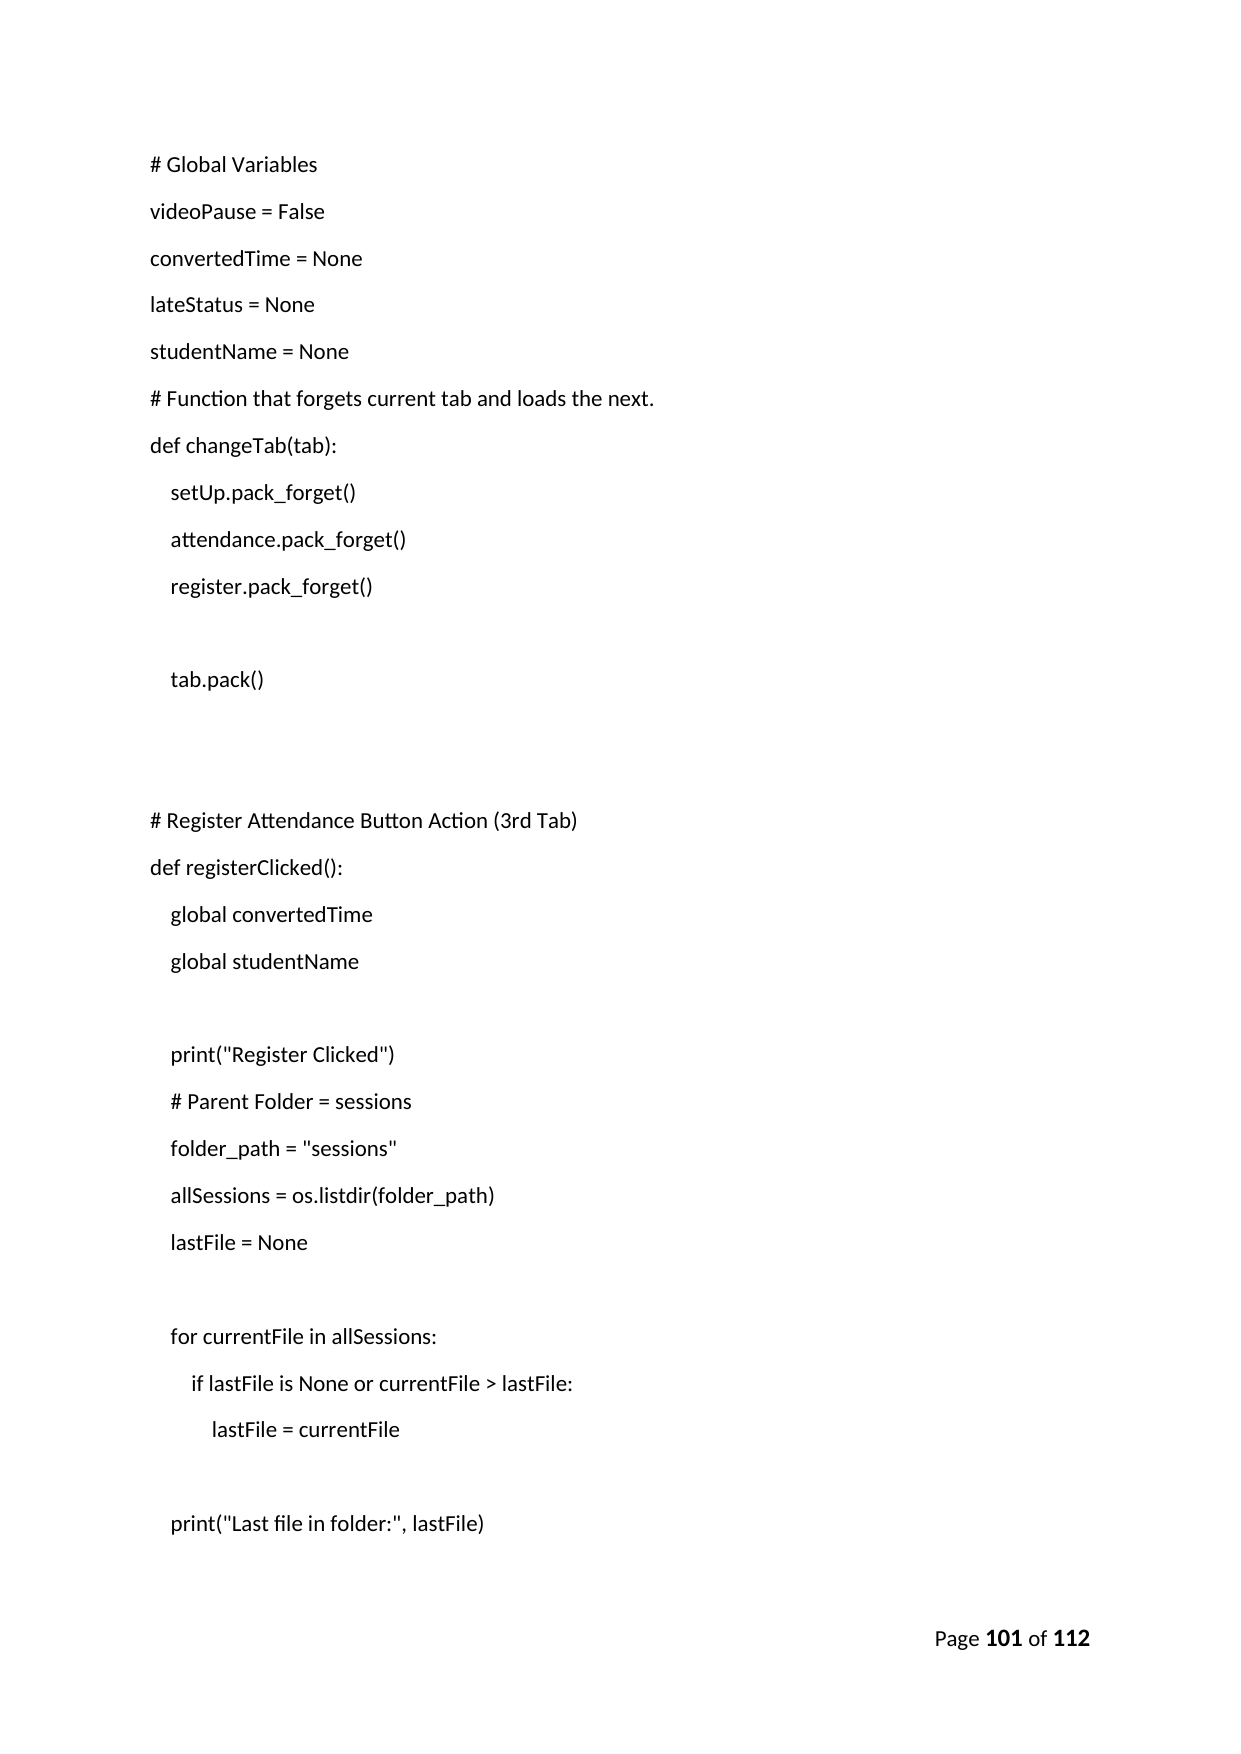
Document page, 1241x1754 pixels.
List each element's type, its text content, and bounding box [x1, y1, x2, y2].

text folder_path = "sessions" [150, 1134, 1090, 1162]
text # Global Variables [150, 150, 1090, 178]
text lastFile = currentFile [150, 1416, 1090, 1444]
text global convertedTime [150, 900, 1090, 928]
text # Parent Folder = sessions [150, 1087, 1090, 1116]
text def changeTab(tab): [150, 431, 1090, 459]
text studentName = None [150, 337, 1090, 366]
text setUp.pack_forget() [150, 478, 1090, 506]
text convertedTime = None [150, 244, 1090, 272]
text print("Last file in folder:", lastFile) [150, 1509, 1090, 1537]
text lateStatus = None [150, 291, 1090, 319]
text tab.pack() [150, 666, 1090, 694]
text def registerClicked(): [150, 853, 1090, 881]
text lastFile = None [150, 1228, 1090, 1256]
text print("Register Clicked") [150, 1041, 1090, 1069]
text allSessions = os.listdir(folder_path) [150, 1181, 1090, 1209]
text videoPause = False [150, 197, 1090, 225]
text # Register Attendance Button Action (3rd Tab) [150, 806, 1090, 834]
text # Function that forgets current tab and loads the next. [150, 384, 1090, 412]
text for currentFile in allSessions: [150, 1322, 1090, 1350]
text register.pack_forget() [150, 572, 1090, 600]
text global studentName [150, 947, 1090, 975]
text if lastFile is None or currentFile > lastFile: [150, 1369, 1090, 1397]
text attendance.pack_forget() [150, 525, 1090, 553]
